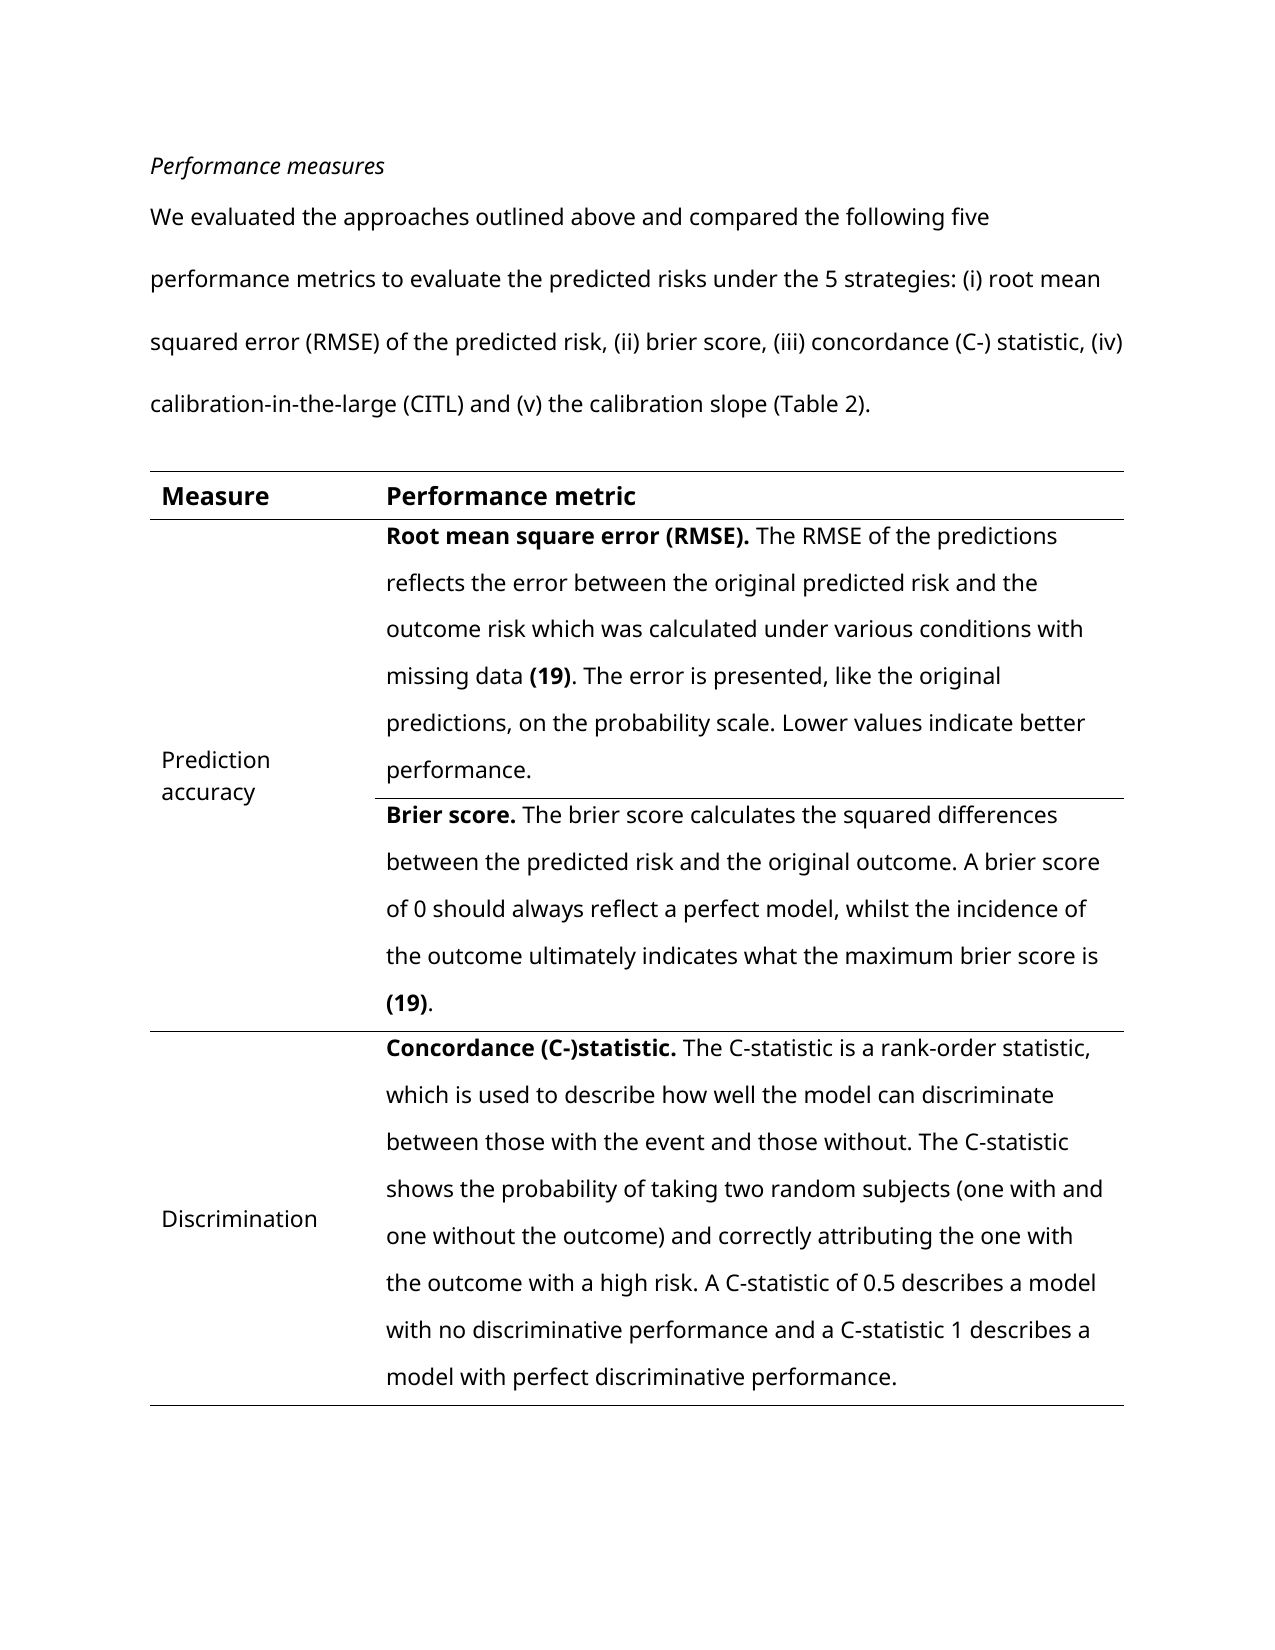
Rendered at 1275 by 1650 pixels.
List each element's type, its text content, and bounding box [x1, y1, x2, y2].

table_cell Prediction accuracy [150, 520, 374, 1031]
table_cell Brier score. The brier score calculates the squared differences between the predicted risk and the original outcome. A brier score of 0 should always reflect a perfect model, whilst the incidence of the outcome ultimately indicates what the maximum brier score is (19). [375, 799, 1124, 1031]
table_cell Concordance (C-)statistic. The C-statistic is a rank-order statistic, which is used to describe how well the model can discriminate between those with the event and those without. The C-statistic shows the probability of taking two random subjects (one with and one without the outcome) and correctly attributing the one with the outcome with a high risk. A C-statistic of 0.5 describes a model with no discriminative performance and a C-statistic 1 describes a model with perfect discriminative performance. [375, 1032, 1124, 1405]
table_header Measure [150, 472, 374, 518]
table_cell Root mean square error (RMSE). The RMSE of the predictions reflects the error between the original predicted risk and the outcome risk which was calculated under various conditions with missing data (19). The error is presented, like the original predictions, on the probability scale. Lower values indicate better performance. [375, 520, 1124, 798]
text Performance measures [150, 150, 1125, 181]
table_header Performance metric [375, 472, 1124, 518]
table_cell Discrimination [150, 1032, 374, 1405]
text We evaluated the approaches outlined above and compared the following five performance metrics to evaluate the predicted risks under the 5 strategies: (i) root mean squared error (RMSE) of the predicted risk, (ii) brier score, (iii) concordance (C-) statistic, (iv) calibration-in-the-large (CITL) and (v) the calibration slope (Table 2). [150, 200, 1125, 419]
